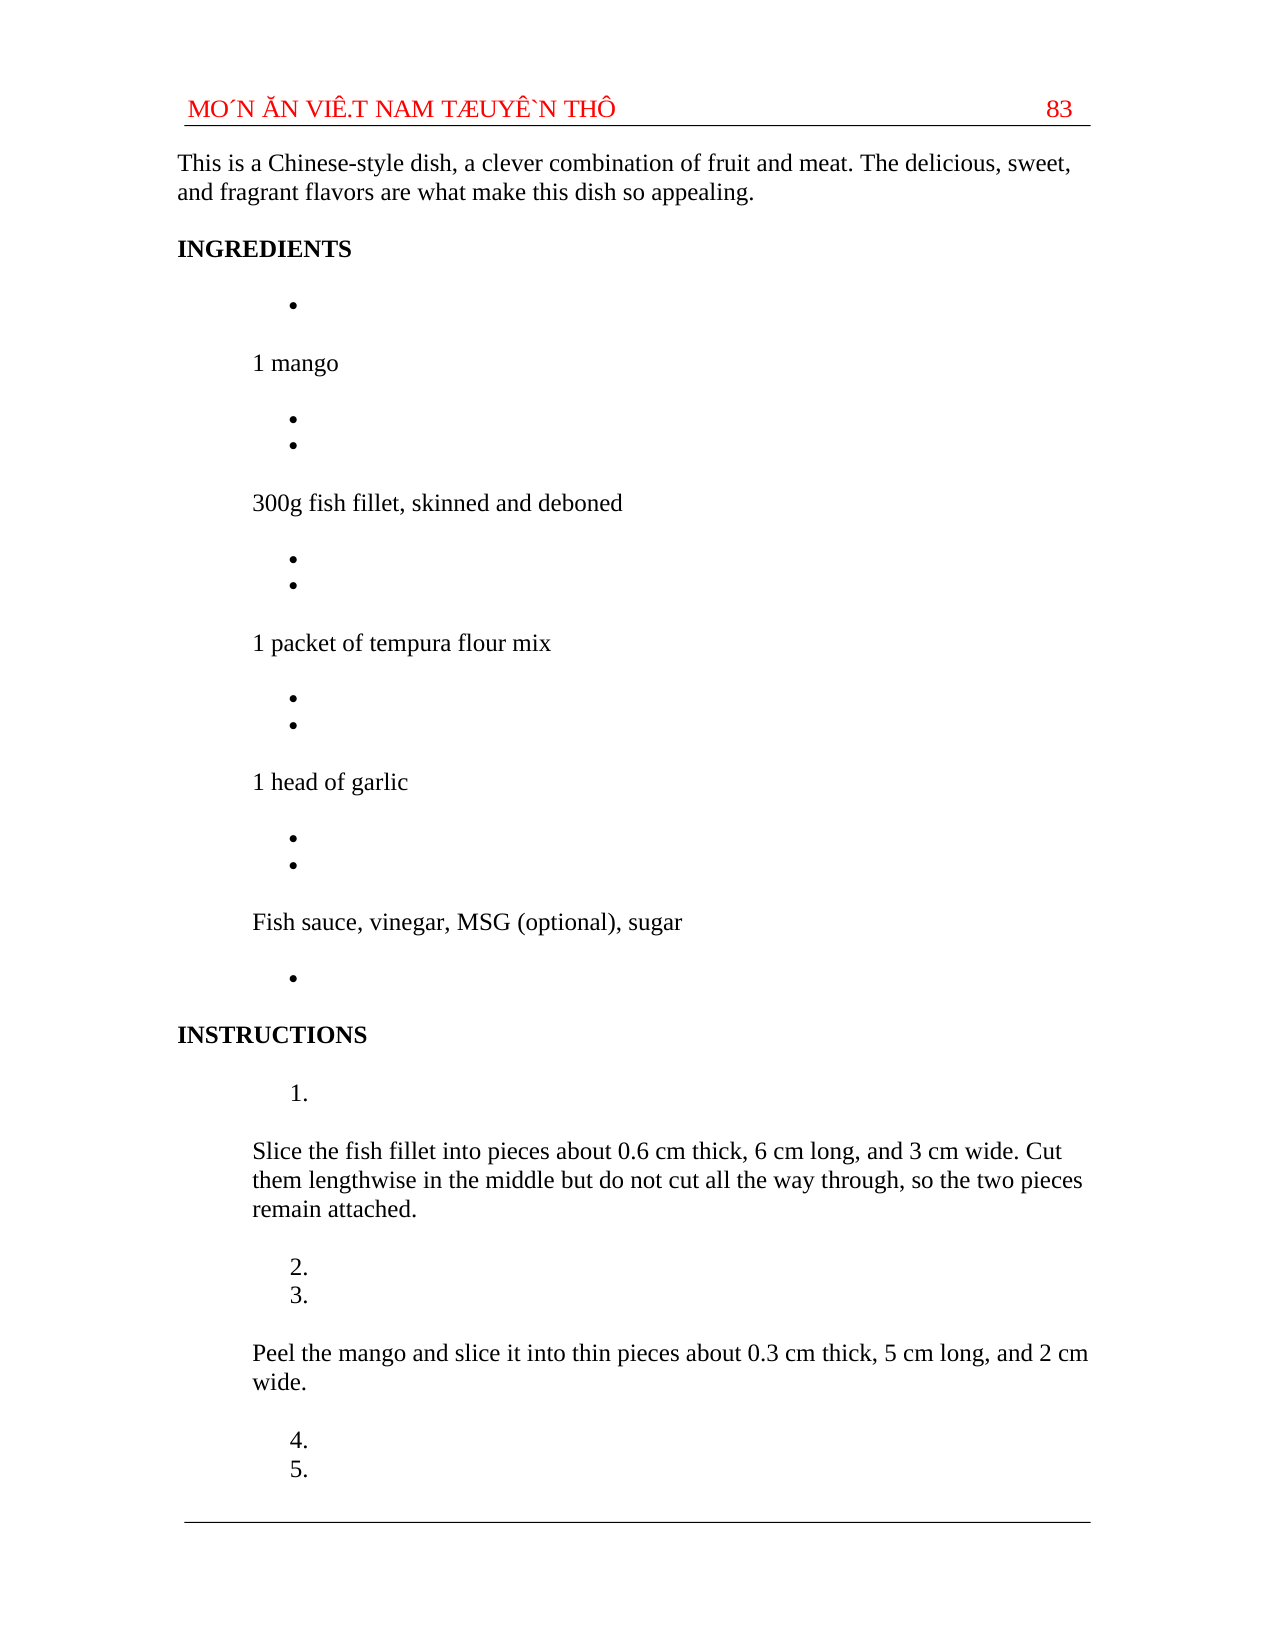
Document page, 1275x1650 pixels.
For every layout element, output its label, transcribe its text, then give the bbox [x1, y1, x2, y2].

text 300g fish fillet, skinned and deboned [252, 488, 1098, 517]
text INSTRUCTIONS [177, 1021, 1098, 1049]
text Peel the mango and slice it into thin pieces about 0.3 cm thick, 5 cm long, and 2 cm wide. [252, 1338, 1098, 1396]
text 1 packet of tempura flour mix [252, 628, 1098, 656]
text 1 head of garlic [252, 767, 1098, 796]
text INGREDIENTS [177, 234, 1098, 263]
text Fish sauce, vinegar, MSG (optional), sugar [252, 907, 1098, 936]
text This is a Chinese-style dish, a clever combination of fruit and meat. The delicious, sweet, and fragrant flavors are what make this dish so appealing. [177, 148, 1098, 205]
text 1 mango [252, 348, 1098, 377]
text Slice the fish fillet into pieces about 0.6 cm thick, 6 cm long, and 3 cm wide. Cut them lengthwise in the middle but do not cut all the way through, so the two pieces remain attached. [252, 1136, 1098, 1223]
